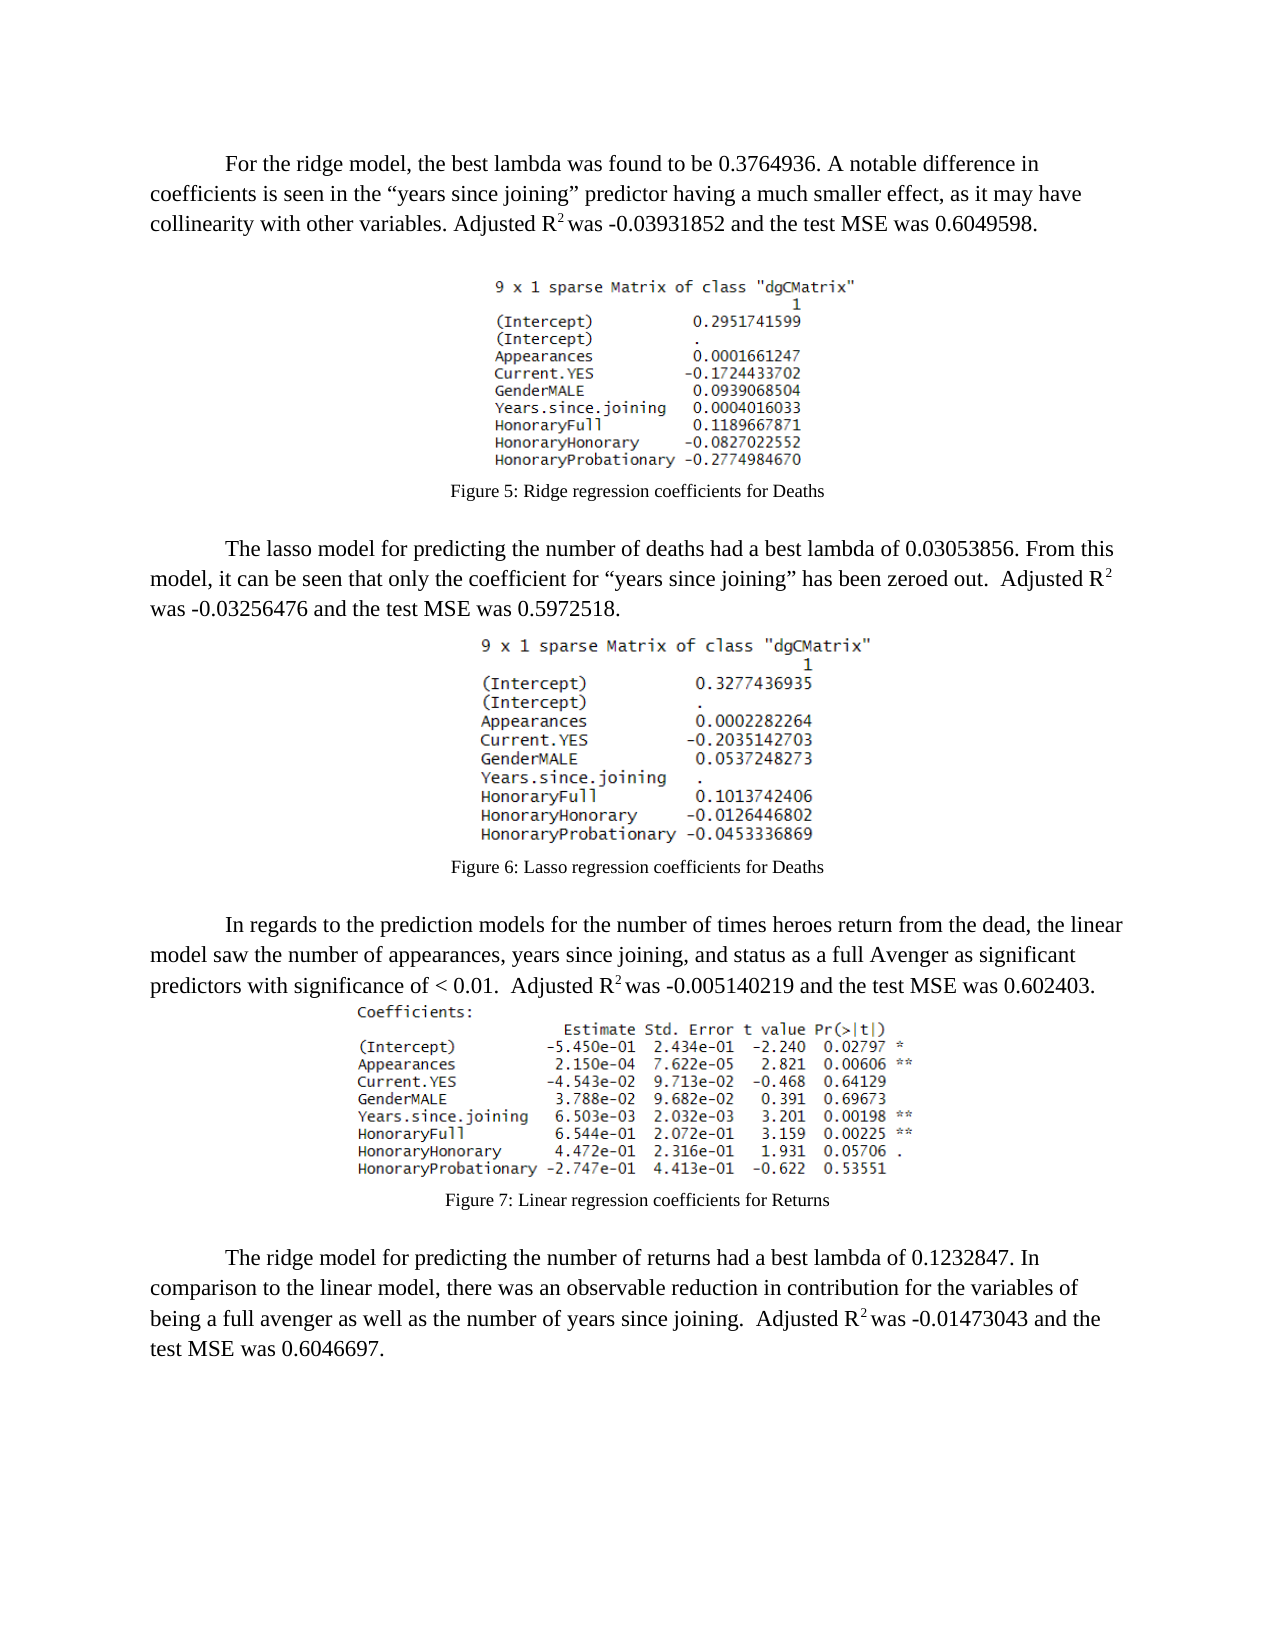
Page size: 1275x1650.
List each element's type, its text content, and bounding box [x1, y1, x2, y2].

text In regards to the prediction models for the number of times heroes return from the dead, the linear model saw the number of appearances, years since joining, and status as a full Avenger as significant predictors with significance of < 0.01. Adjusted R2 was -0.005140219 and the test MSE was 0.602403. [150, 911, 1125, 998]
text Figure 7: Linear regression coefficients for Returns [150, 1189, 1125, 1211]
text Figure 6: Lasso regression coefficients for Deaths [150, 856, 1125, 878]
text The ridge model for predicting the number of returns had a best lambda of 0.1232847. In comparison to the linear model, there was an observable reduction in contribution for the variables of being a full avenger as well as the number of years since joining. Adjusted R2 was -0.01473043 and the test MSE was 0.6046697. [150, 1244, 1125, 1361]
text Figure 5: Ridge regression coefficients for Deaths [150, 480, 1125, 501]
picture [487, 270, 863, 476]
picture [351, 1002, 924, 1186]
text The lasso model for predicting the number of deaths had a best lambda of 0.03053856. From this model, it can be seen that only the coefficient for “years since joining” has been zeroed out. Adjusted R2 was -0.03256476 and the test MSE was 0.5972518. [150, 535, 1125, 622]
picture [469, 625, 881, 853]
text For the ridge model, the best lambda was found to be 0.3764936. A notable difference in coefficients is seen in the “years since joining” predictor having a much smaller effect, as it may have collinearity with other variables. Adjusted R2 was -0.03931852 and the test MSE was 0.6049598. [150, 150, 1125, 237]
